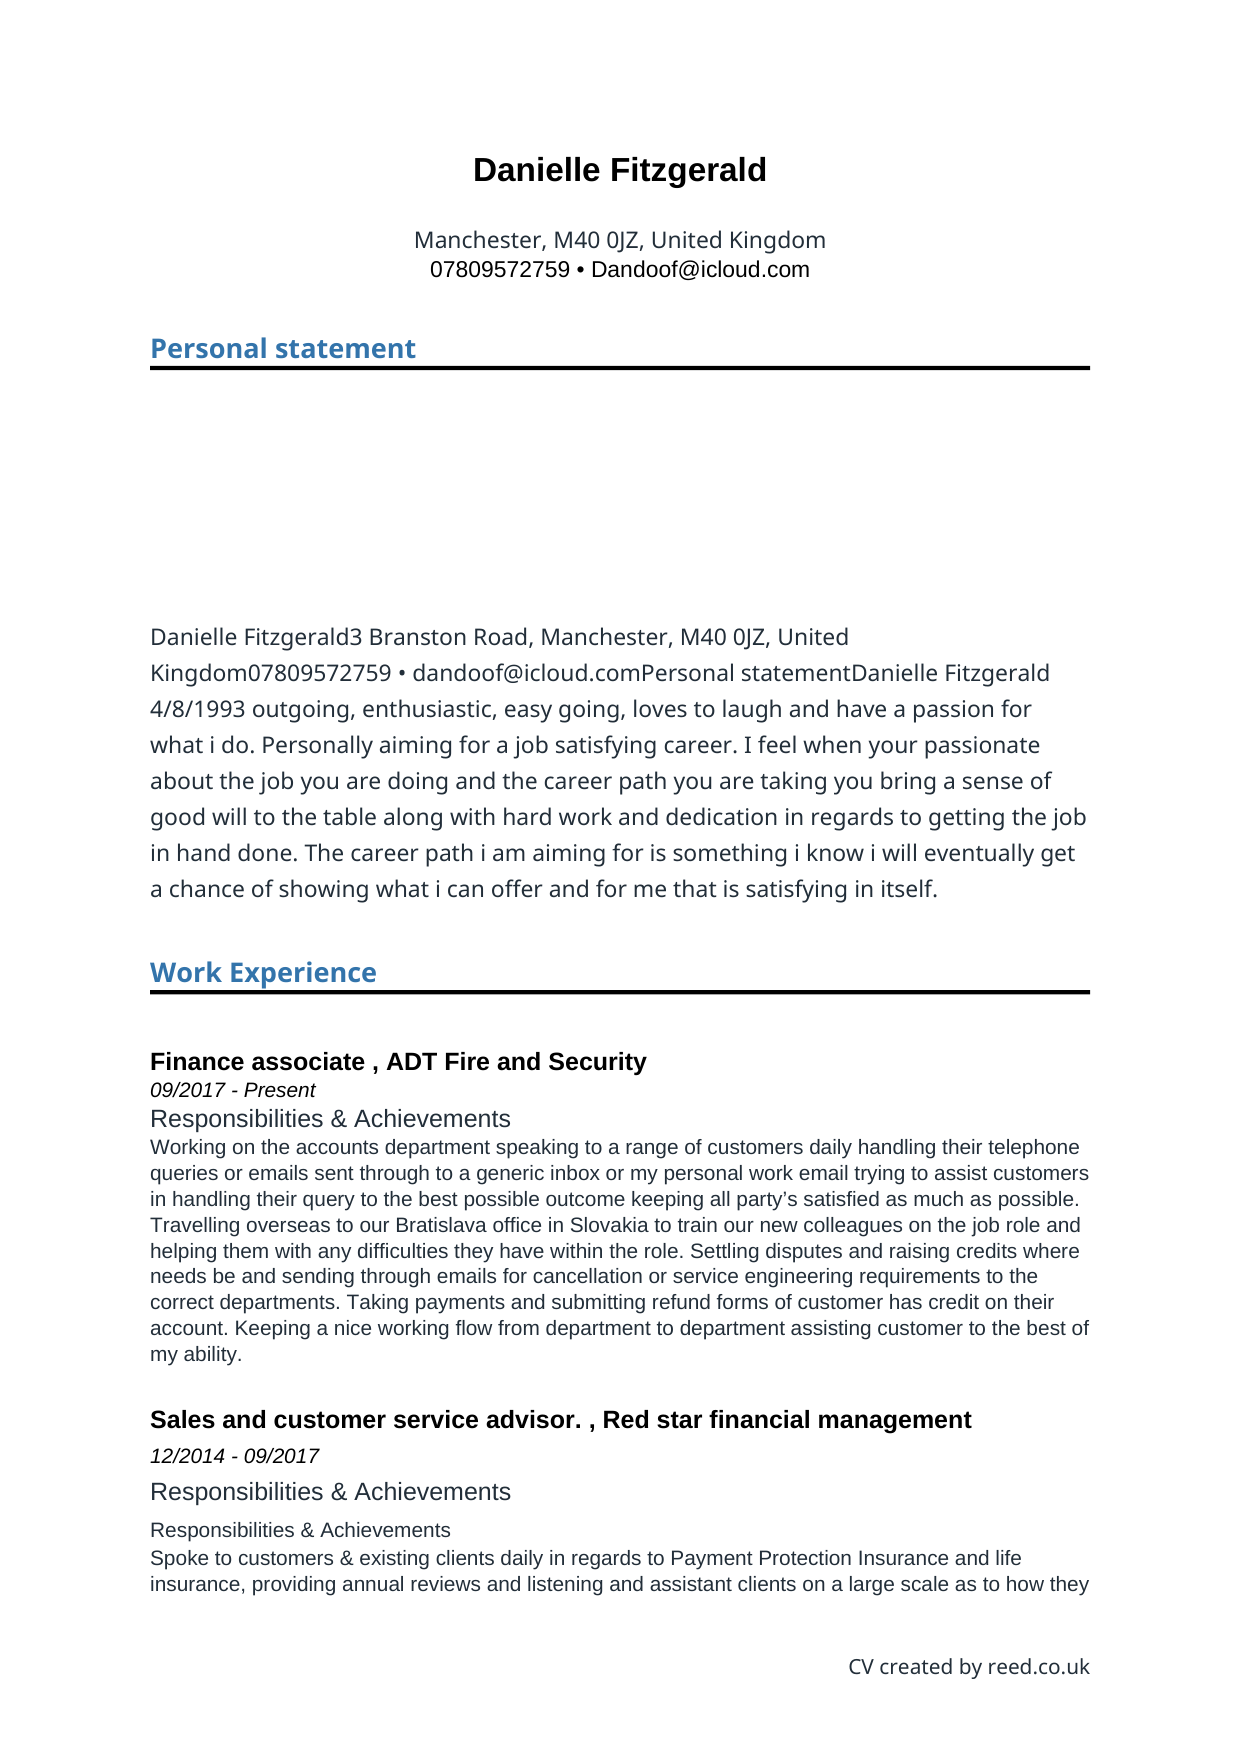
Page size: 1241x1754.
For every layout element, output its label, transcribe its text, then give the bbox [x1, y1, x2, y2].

text • [150, 256, 1090, 282]
